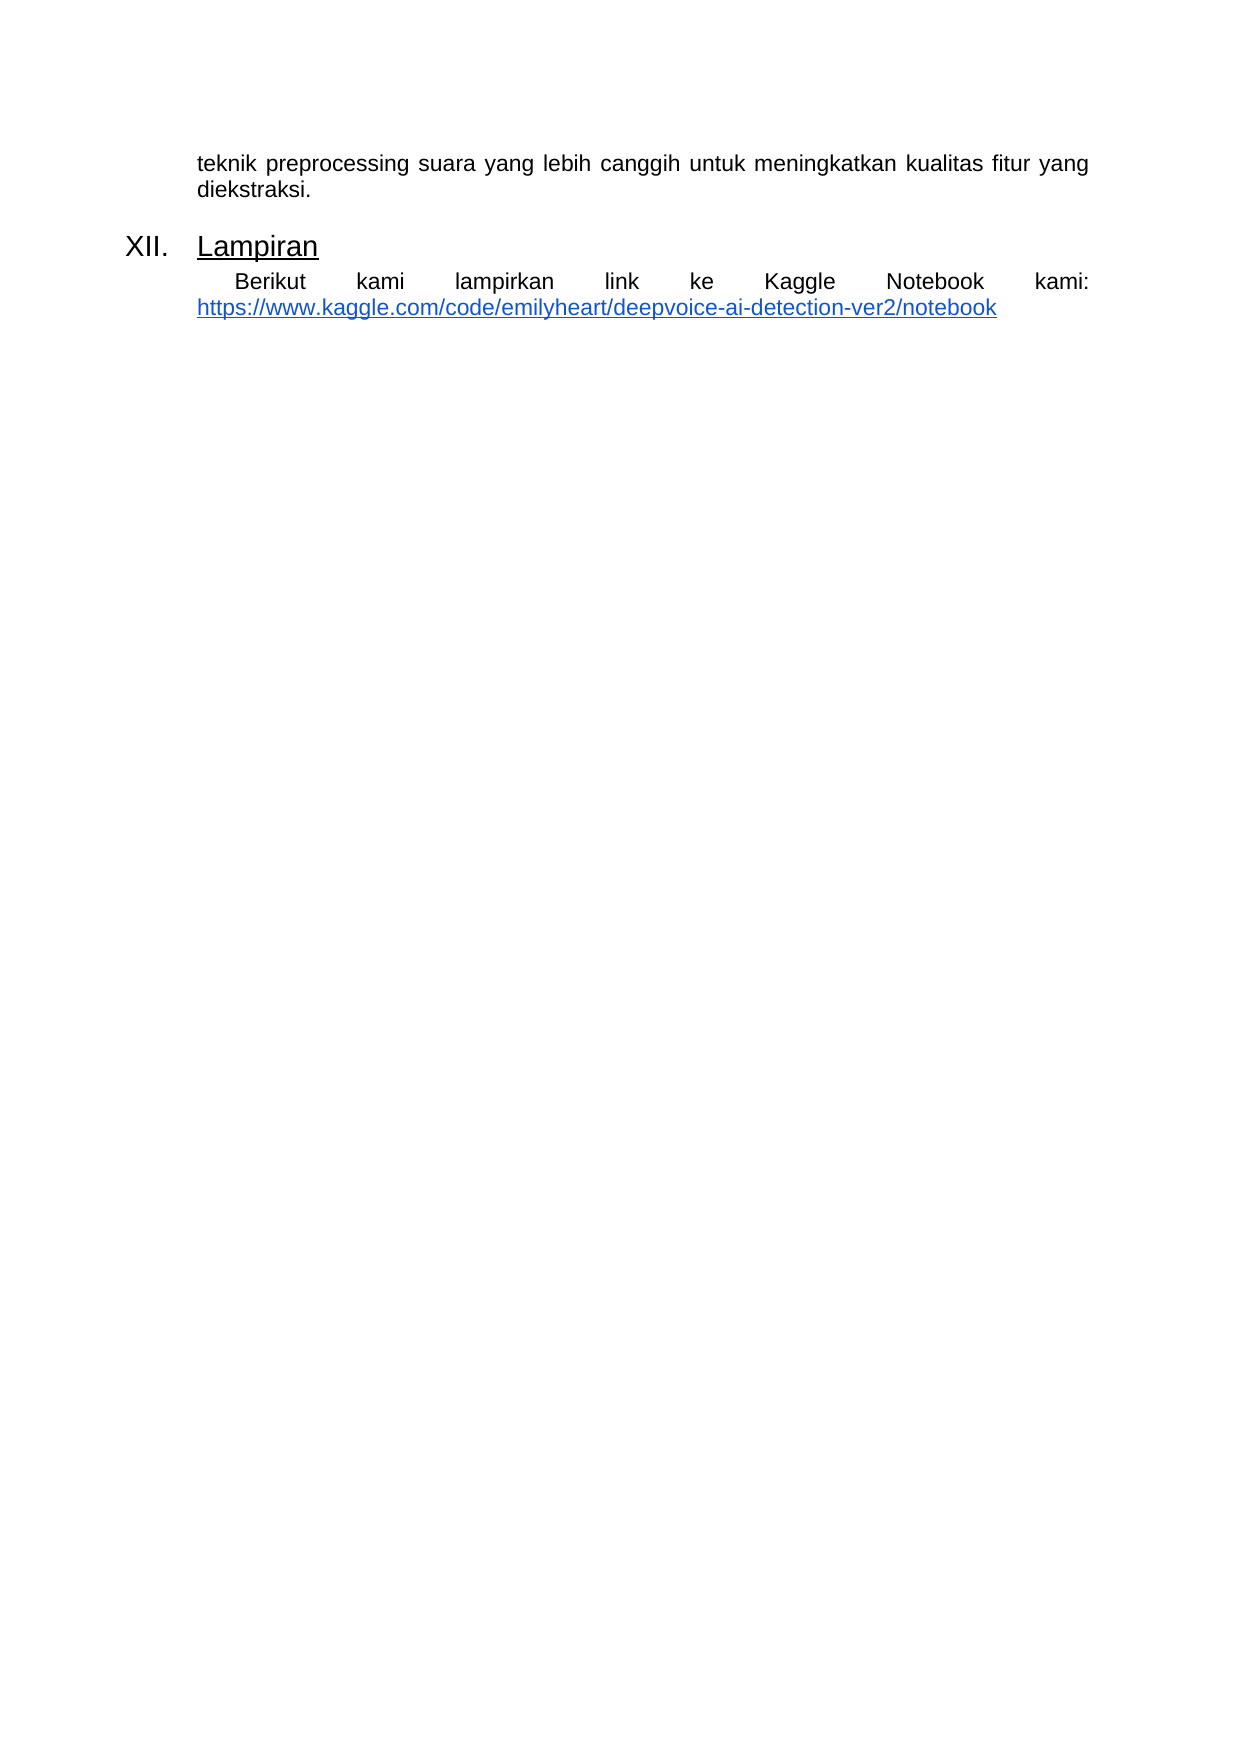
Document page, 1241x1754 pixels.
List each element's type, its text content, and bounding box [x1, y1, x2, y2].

text Berikut kami lampirkan link ke Kaggle Notebook kami: https://www.kaggle.com/code/emilyheart/deepvoice-ai-detection-ver2/notebook [197, 268, 1090, 320]
list Lampiran [169, 229, 1090, 263]
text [197, 150, 1090, 203]
